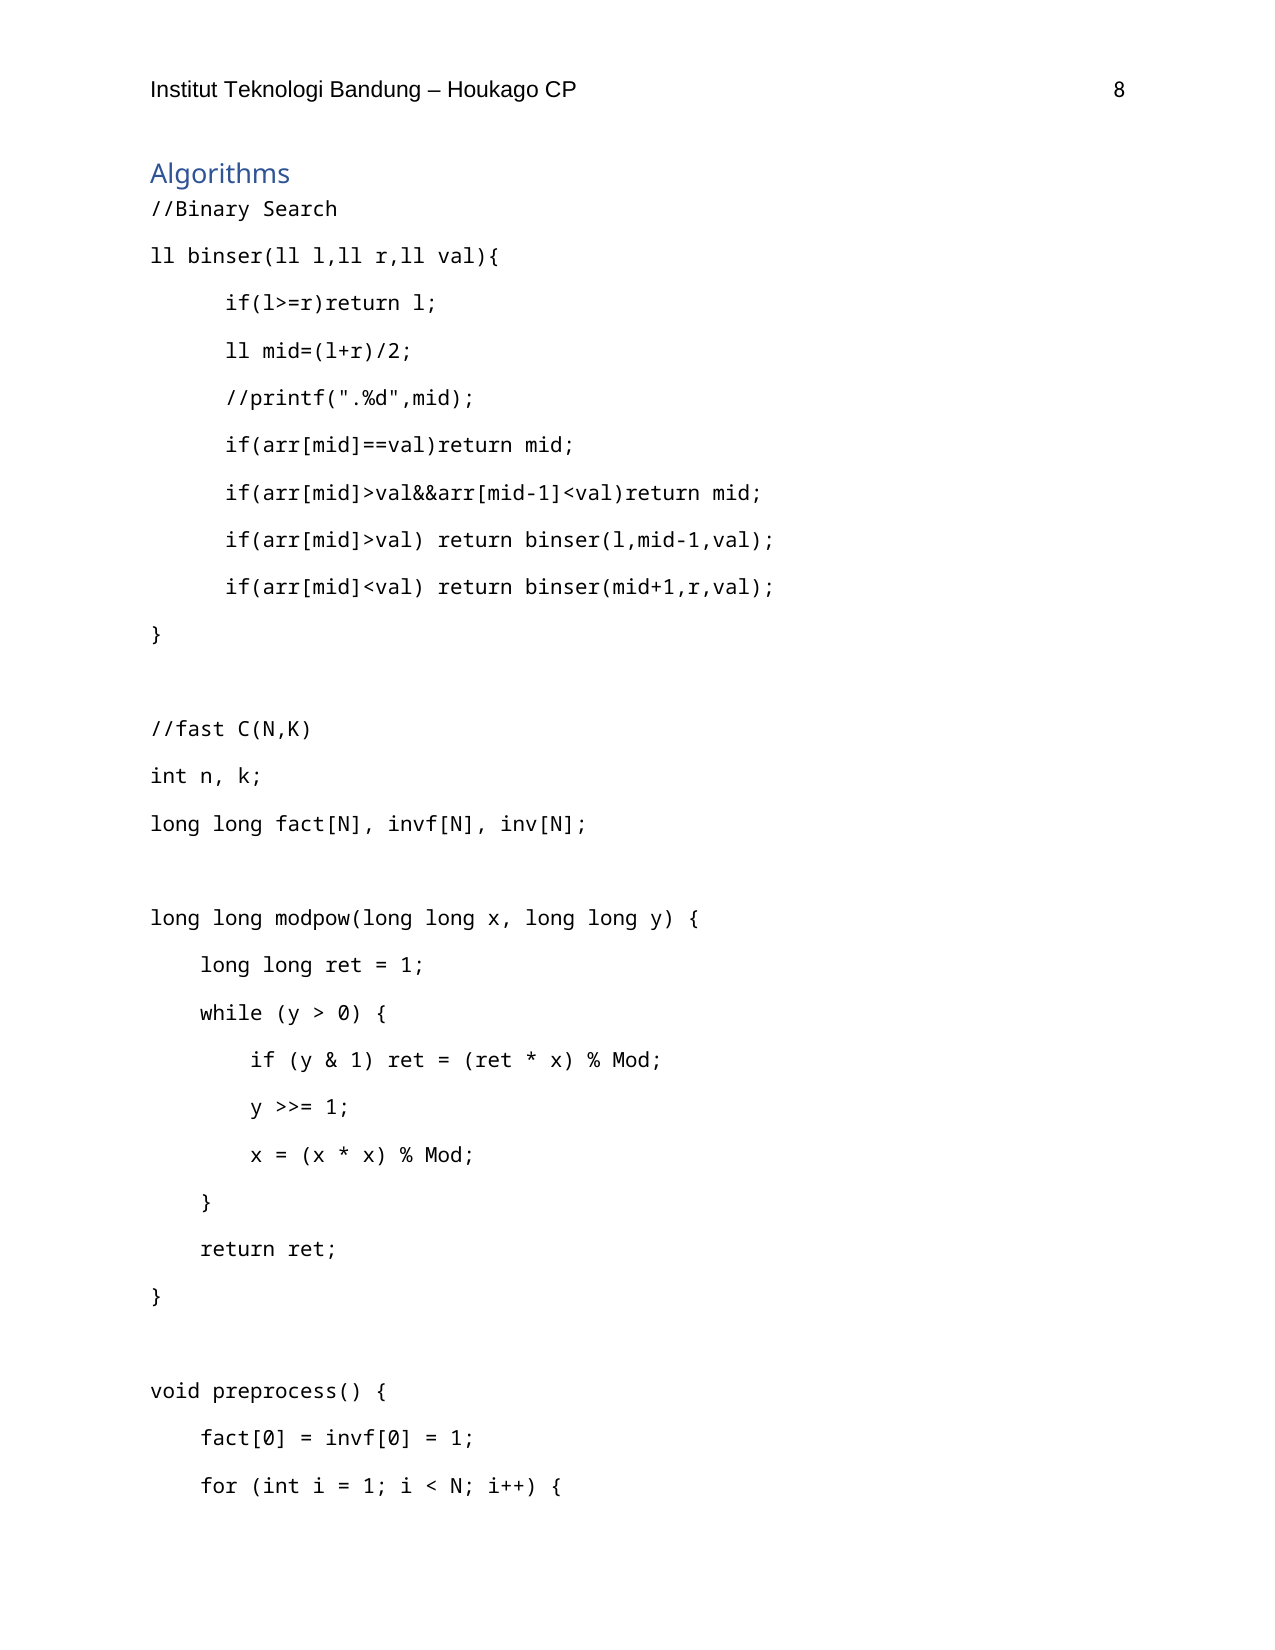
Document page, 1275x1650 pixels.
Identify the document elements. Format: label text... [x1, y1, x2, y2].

text x = (x * x) % Mod; [150, 1140, 1125, 1168]
text //printf(".%d",mid); [150, 383, 1125, 412]
text long long ret = 1; [150, 951, 1125, 979]
text fact[0] = invf[0] = 1; [150, 1423, 1125, 1452]
text } [150, 1282, 1125, 1310]
text for (int i = 1; i < N; i++) { [150, 1471, 1125, 1499]
text long long modpow(long long x, long long y) { [150, 903, 1125, 932]
text while (y > 0) { [150, 998, 1125, 1026]
text if (y & 1) ret = (ret * x) % Mod; [150, 1045, 1125, 1074]
text if(arr[mid]<val) return binser(mid+1,r,val); [150, 572, 1125, 601]
text if(arr[mid]>val) return binser(l,mid-1,val); [150, 525, 1125, 553]
text //Binary Search [150, 194, 1125, 222]
text ll mid=(l+r)/2; [150, 336, 1125, 364]
text if(arr[mid]==val)return mid; [150, 430, 1125, 459]
text return ret; [150, 1234, 1125, 1263]
text y >>= 1; [150, 1092, 1125, 1121]
subtitle Algorithms [150, 154, 1125, 191]
text void preprocess() { [150, 1376, 1125, 1405]
text long long fact[N], invf[N], inv[N]; [150, 809, 1125, 837]
text ll binser(ll l,ll r,ll val){ [150, 241, 1125, 270]
text if(arr[mid]>val&&arr[mid-1]<val)return mid; [150, 478, 1125, 506]
text } [150, 619, 1125, 648]
text if(l>=r)return l; [150, 288, 1125, 317]
text int n, k; [150, 761, 1125, 790]
text } [150, 1187, 1125, 1216]
text //fast C(N,K) [150, 714, 1125, 743]
